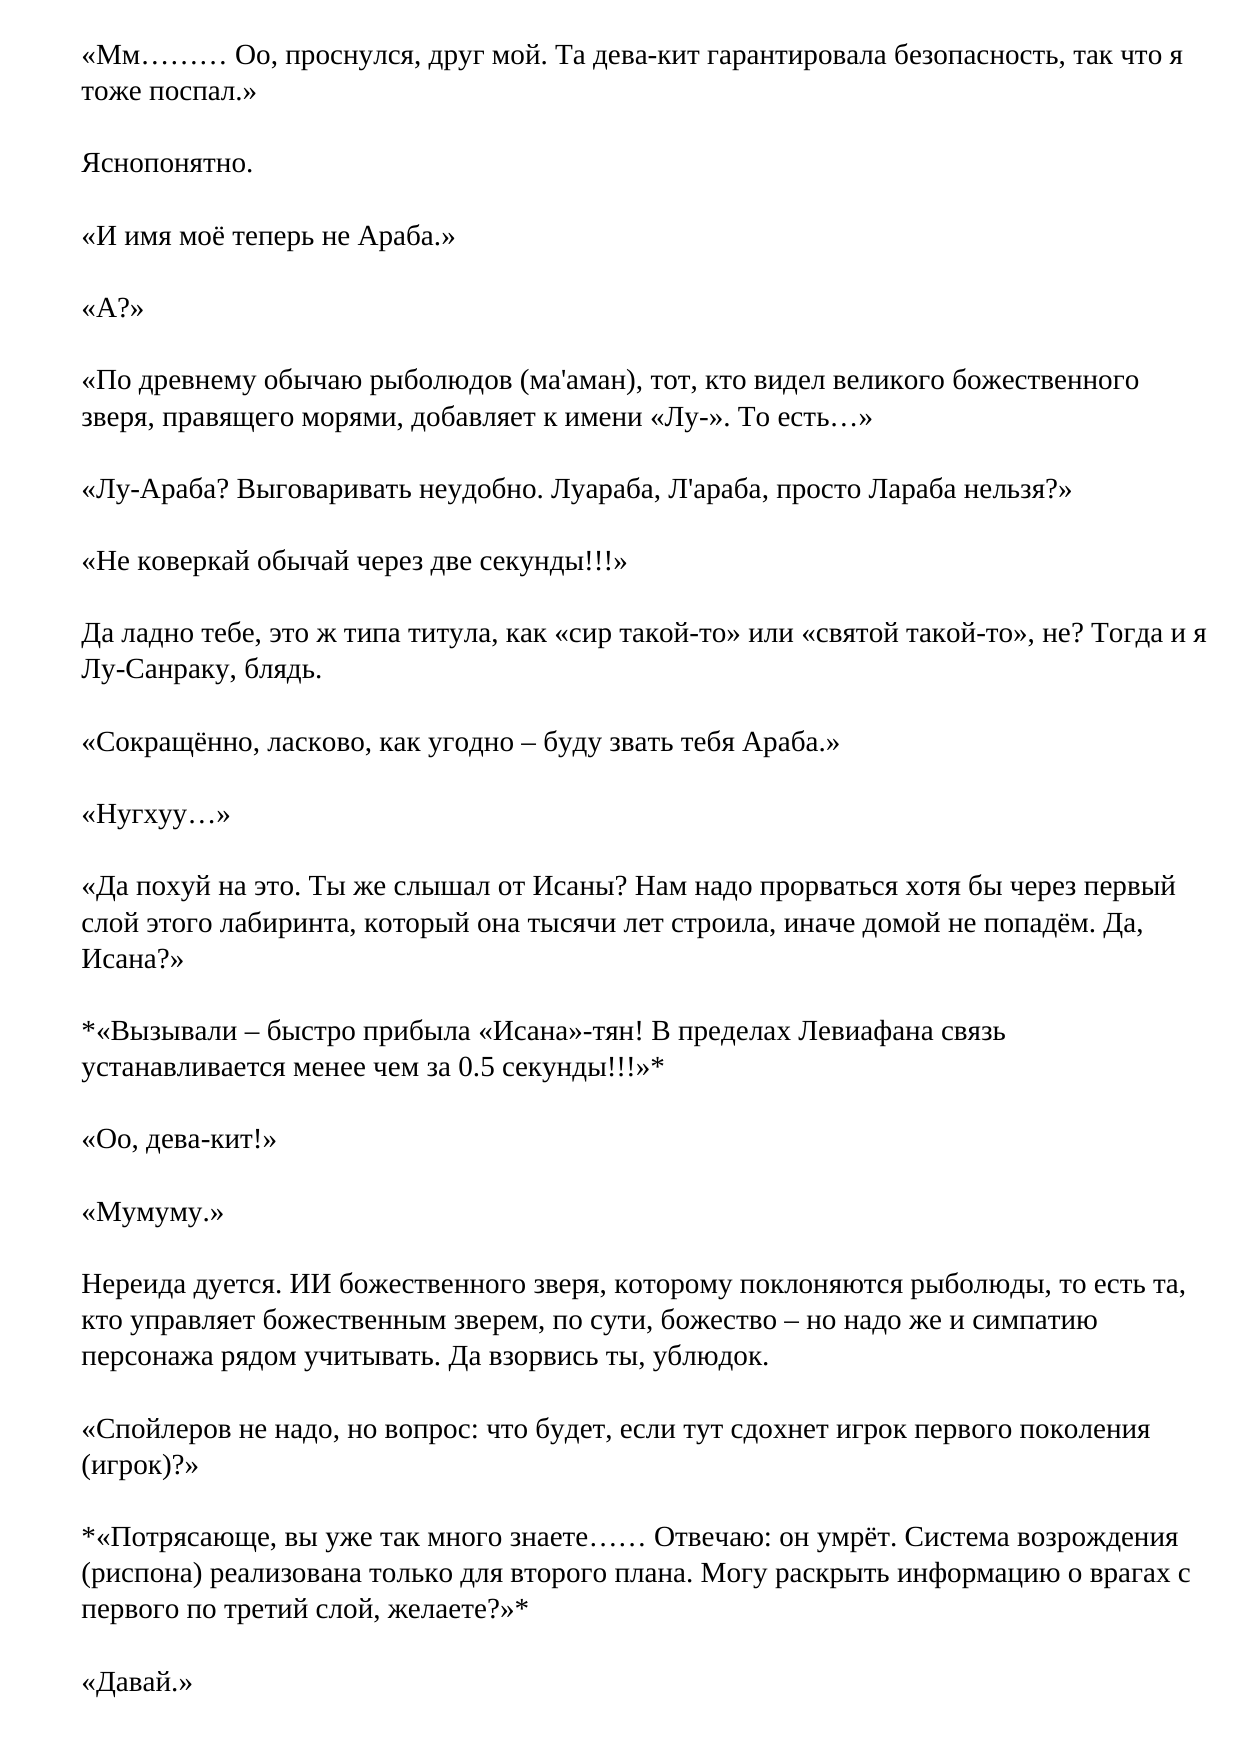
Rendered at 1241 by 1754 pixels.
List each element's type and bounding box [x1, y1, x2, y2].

text [81, 37, 1215, 1733]
